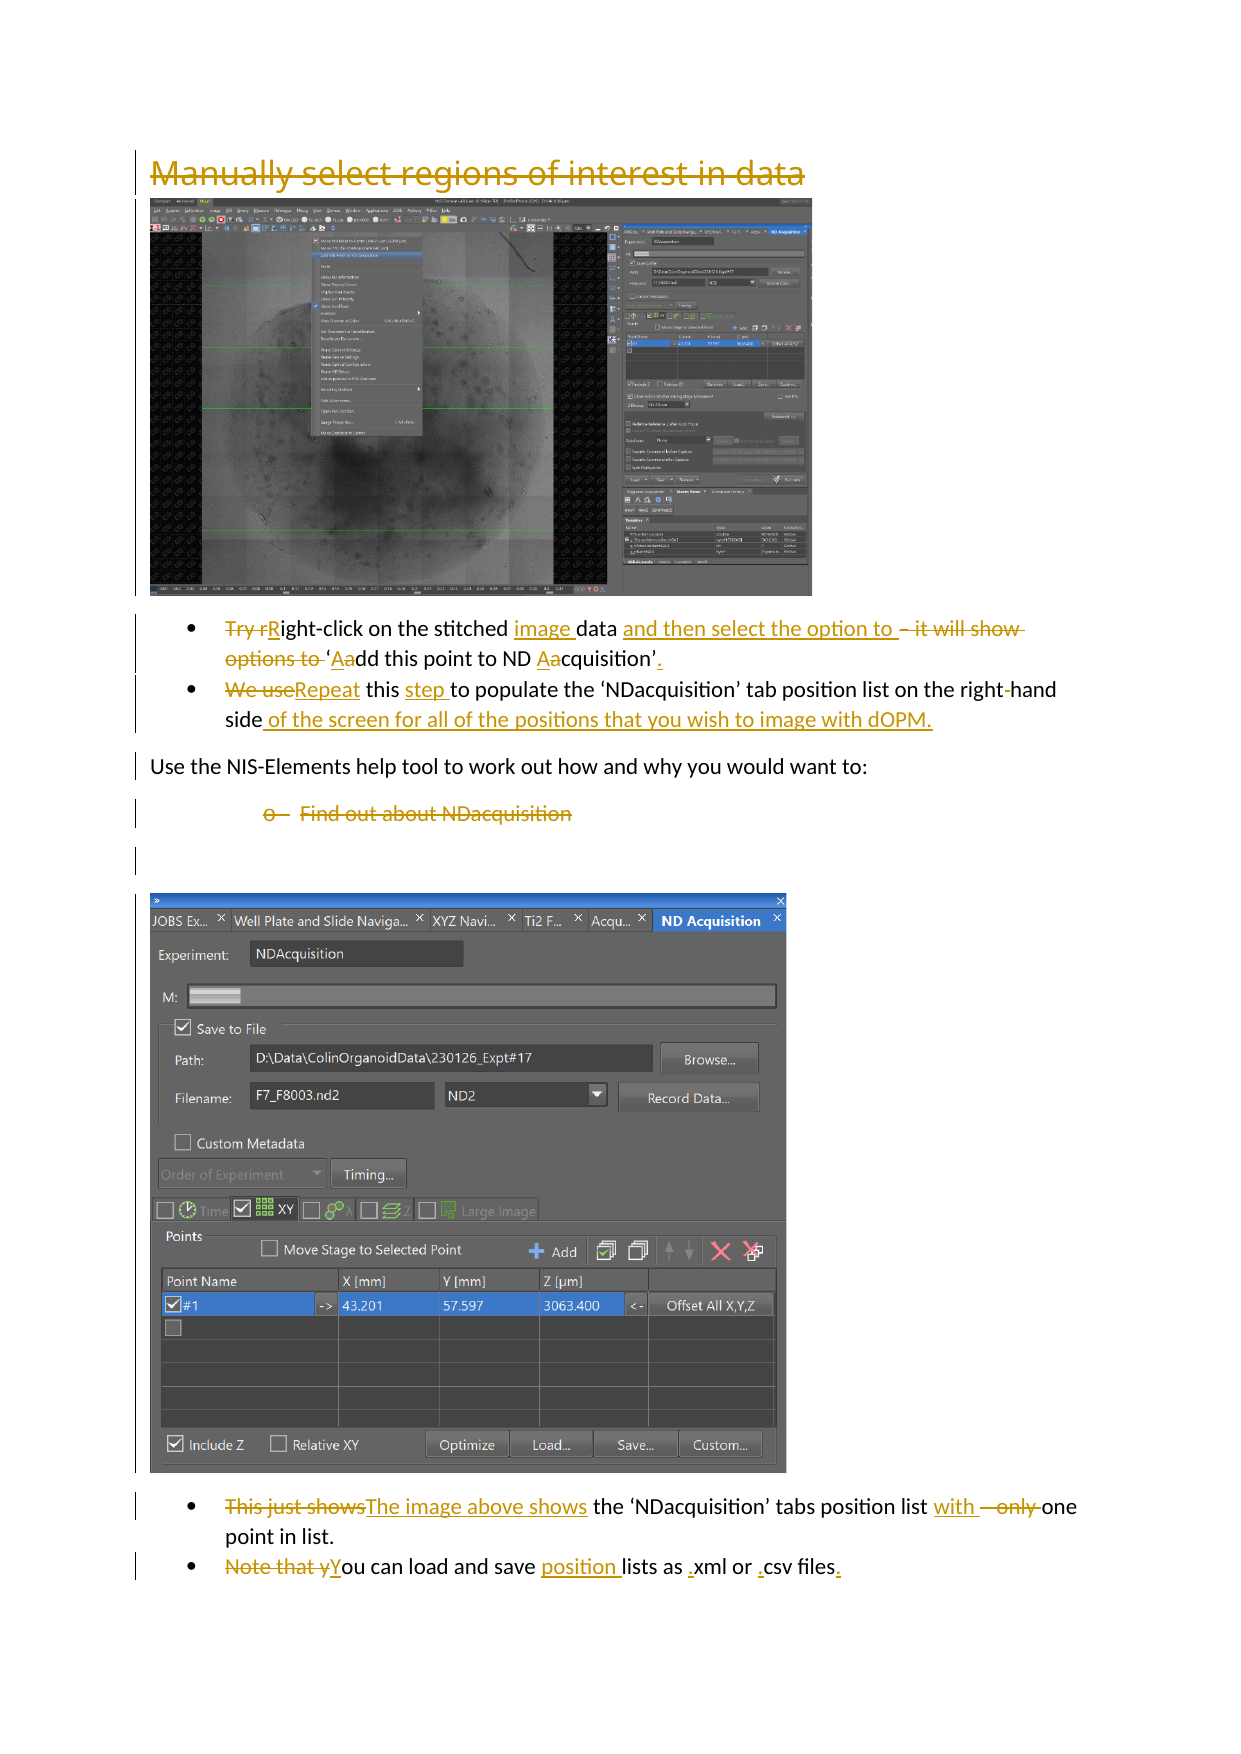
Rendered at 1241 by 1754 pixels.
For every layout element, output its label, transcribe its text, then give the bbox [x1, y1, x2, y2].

list the ‘NDacquisition’ tabs position list one point in list. [187, 1492, 1090, 1550]
list ou can load and save lists as xml or csv files [187, 1552, 1090, 1580]
picture [150, 893, 787, 1473]
list this to populate the ‘NDacquisition’ tab position list on the righthand side [187, 675, 1090, 733]
list ight-click on the stitched data ‘dd this point to ND cquisition’ [187, 614, 1090, 673]
picture [150, 198, 813, 596]
